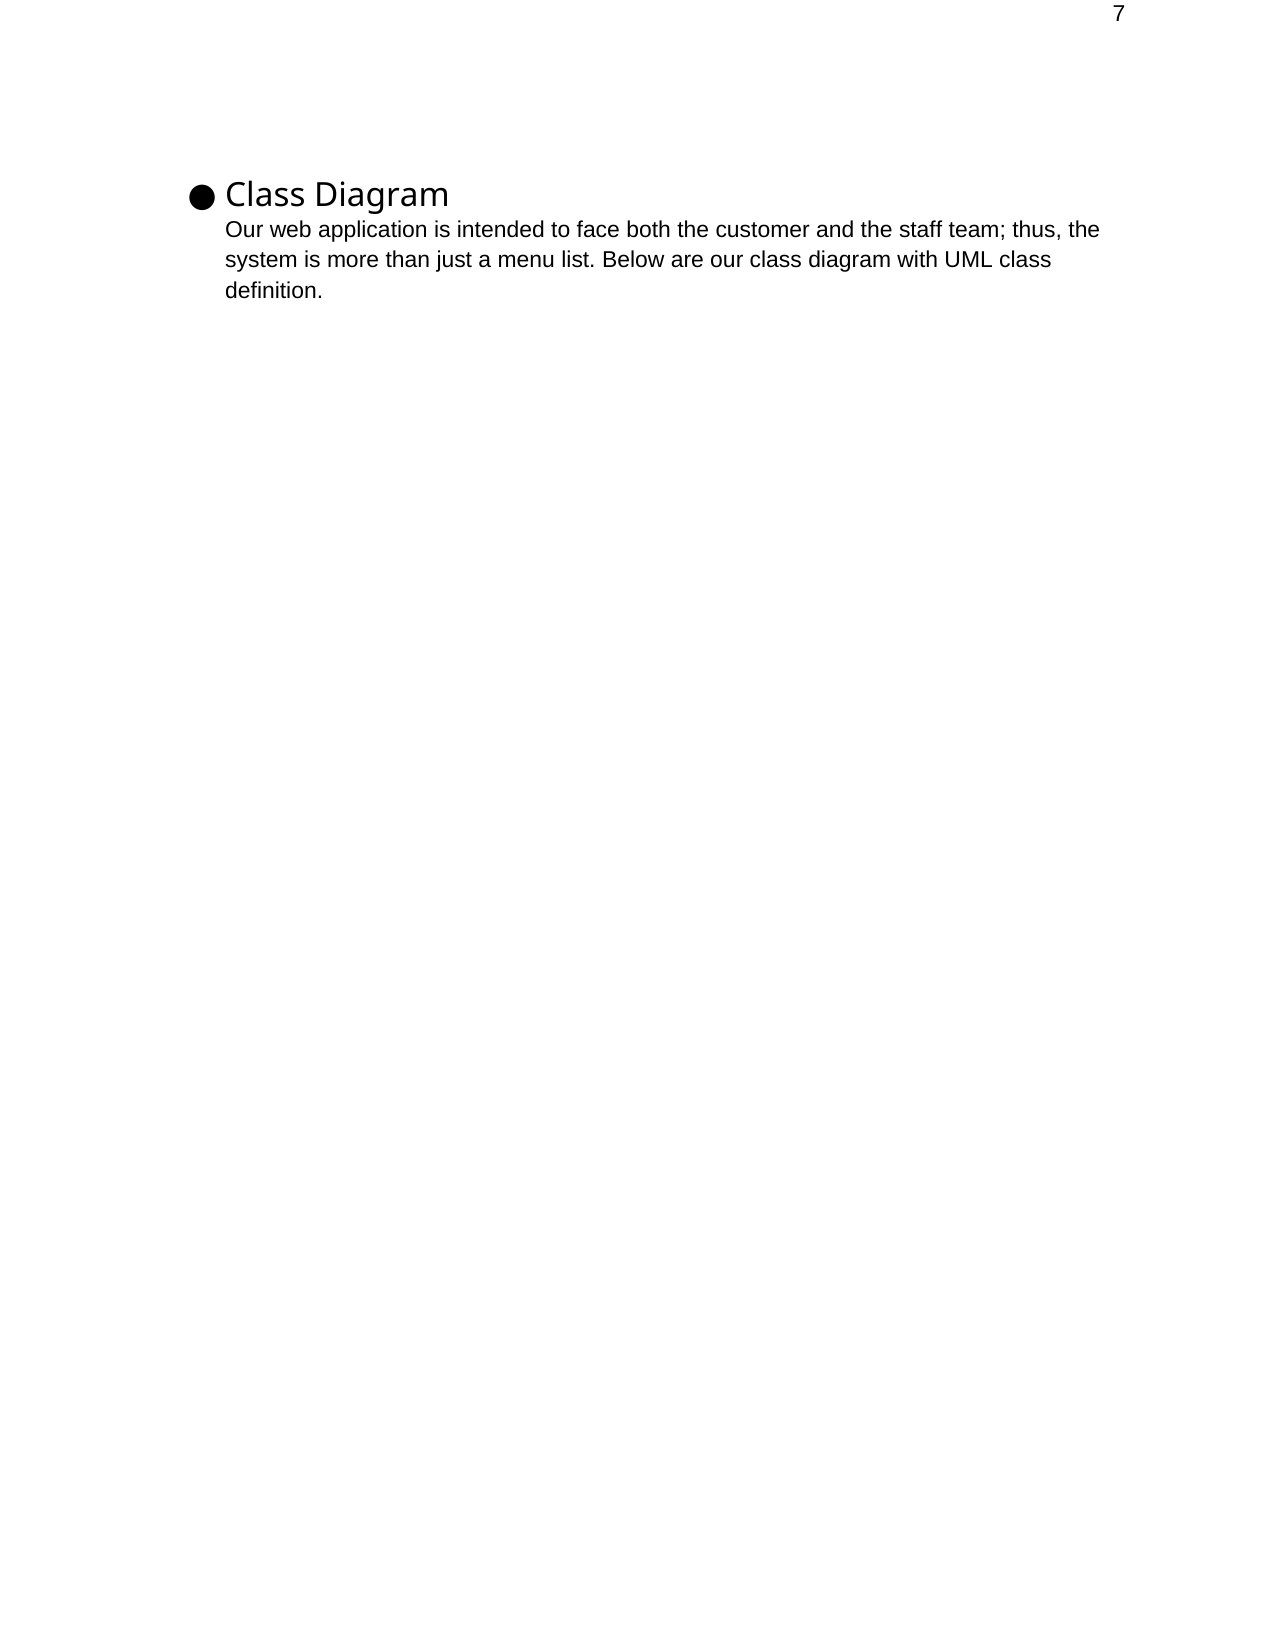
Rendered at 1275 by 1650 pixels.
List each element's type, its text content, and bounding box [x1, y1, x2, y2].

subtitle Class Diagram [187, 171, 1125, 216]
text Our web application is intended to face both the customer and the staff team; thus, the system is more than just a menu list. Below are our class diagram with UML class definition. [225, 216, 1125, 303]
